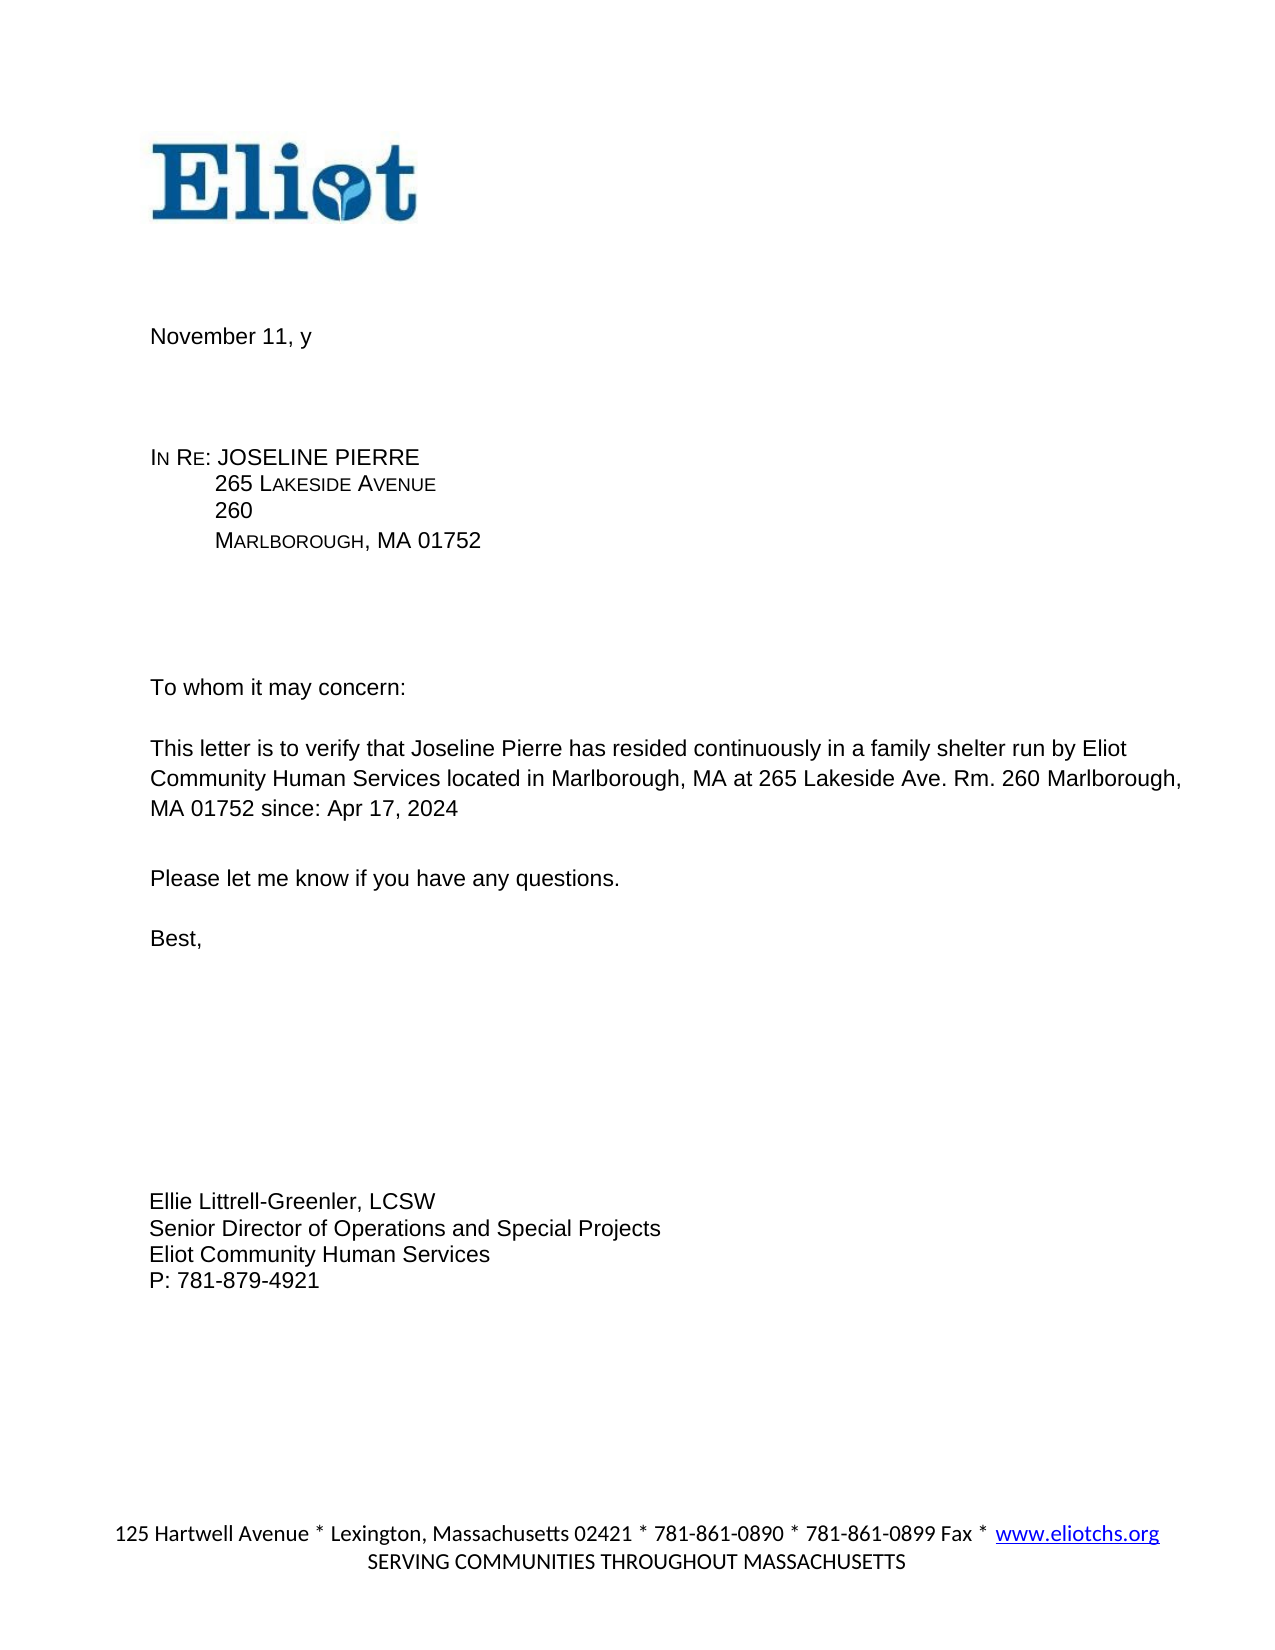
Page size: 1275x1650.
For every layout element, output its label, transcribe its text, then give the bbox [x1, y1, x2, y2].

text This letter is to verify that Joseline Pierre has resided continuously in a family shelter run by Eliot Community Human Services located in Marlborough, MA at 265 Lakeside Ave. Rm. 260 Marlborough, MA 01752 since: Apr 17, 2024 [150, 735, 1210, 822]
text 260 [150, 497, 1210, 523]
text Marlborough, MA 01752 [150, 527, 658, 553]
text Senior Director of Operations and Special Projects [149, 1215, 1210, 1241]
text Best, [150, 925, 1210, 951]
picture [139, 131, 418, 224]
text Please let me know if you have any questions. [150, 864, 948, 891]
text 265 Lakeside Avenue [150, 470, 658, 497]
text Ellie Littrell-Greenler, LCSW [149, 1188, 1210, 1215]
text To whom it may concern: [150, 674, 659, 701]
text Eliot Community Human Services [149, 1241, 1210, 1267]
text In Re: JOSELINE PIERRE [150, 444, 730, 470]
text July 15, 2024 [150, 323, 659, 349]
text P: 781-879-4921 [149, 1267, 1210, 1294]
